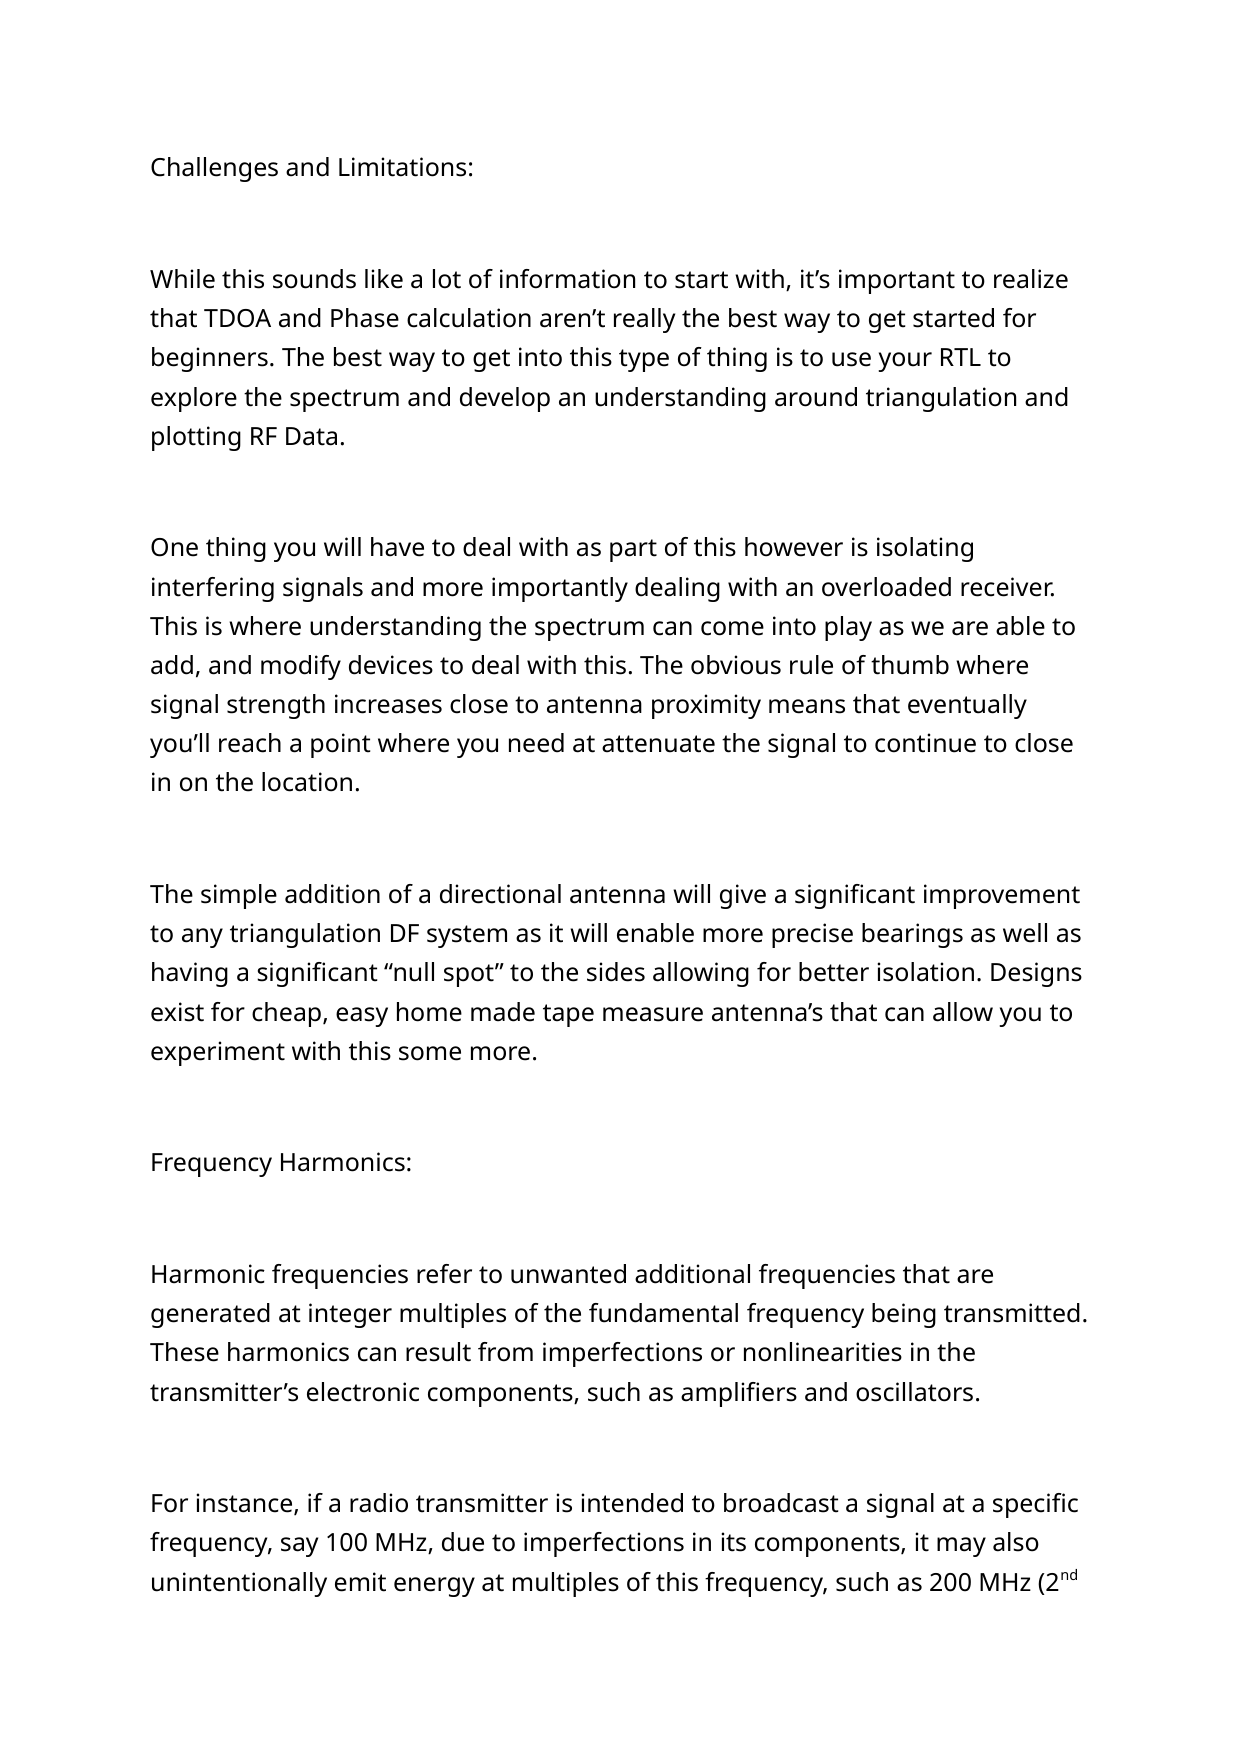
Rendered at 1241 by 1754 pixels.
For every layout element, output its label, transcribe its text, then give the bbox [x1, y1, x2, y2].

text Challenges and Limitations: [150, 150, 1090, 184]
text Frequency Harmonics: [150, 1145, 1090, 1179]
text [150, 1486, 1090, 1598]
text While this sounds like a lot of information to start with, it’s important to realize that TDOA and Phase calculation aren’t really the best way to get started for beginners. The best way to get into this type of thing is to use your RTL to explore the spectrum and develop an understanding around triangulation and plotting RF Data. [150, 262, 1090, 452]
text Harmonic frequencies refer to unwanted additional frequencies that are generated at integer multiples of the fundamental frequency being transmitted. These harmonics can result from imperfections or nonlinearities in the transmitter’s electronic components, such as amplifiers and oscillators. [150, 1257, 1090, 1408]
text One thing you will have to deal with as part of this however is isolating interfering signals and more importantly dealing with an overloaded receiver. This is where understanding the spectrum can come into play as we are able to add, and modify devices to deal with this. The obvious rule of thumb where signal strength increases close to antenna proximity means that eventually you’ll reach a point where you need at attenuate the signal to continue to close in on the location. [150, 530, 1090, 799]
text The simple addition of a directional antenna will give a significant improvement to any triangulation DF system as it will enable more precise bearings as well as having a significant “null spot” to the sides allowing for better isolation. Designs exist for cheap, easy home made tape measure antenna’s that can allow you to experiment with this some more. [150, 877, 1090, 1067]
